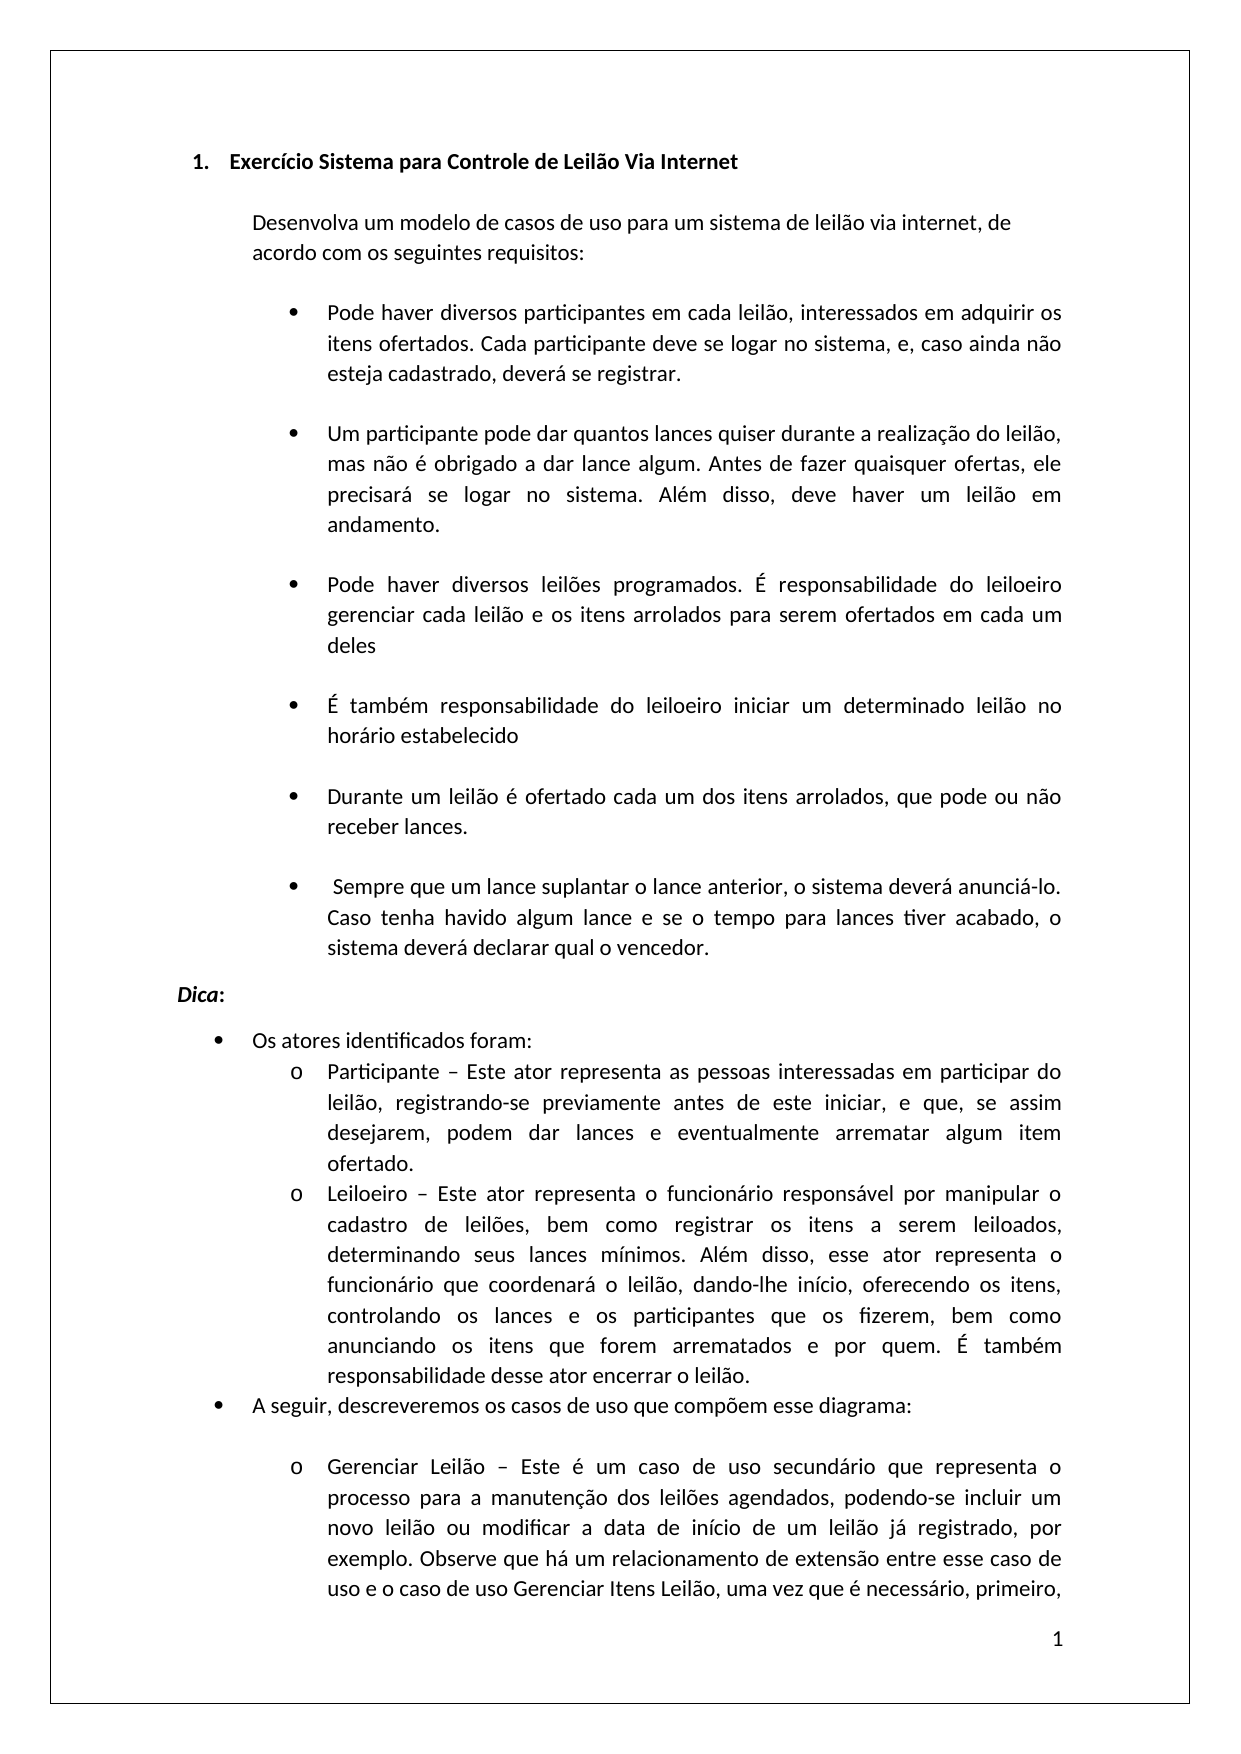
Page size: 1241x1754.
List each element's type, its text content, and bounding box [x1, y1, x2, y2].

list Os atores identificados foram: [214, 1027, 1063, 1055]
list Um participante pode dar quantos lances quiser durante a realização do leilão, mas não é obrigado a dar lance algum. Antes de fazer quaisquer ofertas, ele precisará se logar no sistema. Além disso, deve haver um leilão em andamento. [289, 419, 1063, 538]
list É também responsabilidade do leiloeiro iniciar um determinado leilão no horário estabelecido [289, 691, 1063, 749]
list Participante – Este ator representa as pessoas interessadas em participar do leilão, registrando-se previamente antes de este iniciar, e que, se assim desejarem, podem dar lances e eventualmente arrematar algum item ofertado. [289, 1057, 1063, 1177]
list Exercício Sistema para Controle de Leilão Via Internet [192, 147, 1063, 176]
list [289, 1452, 1063, 1602]
list Sempre que um lance suplantar o lance anterior, o sistema deverá anunciá-lo. Caso tenha havido algum lance e se o tempo para lances tiver acabado, o sistema deverá declarar qual o vencedor. [289, 872, 1063, 961]
list A seguir, descreveremos os casos de uso que compõem esse diagrama: [214, 1391, 1063, 1419]
list Leiloeiro – Este ator representa o funcionário responsável por manipular o cadastro de leilões, bem como registrar os itens a serem leiloados, determinando seus lances mínimos. Além disso, esse ator representa o funcionário que coordenará o leilão, dando-lhe início, oferecendo os itens, controlando os lances e os participantes que os fizerem, bem como anunciando os itens que forem arrematados e por quem. É também responsabilidade desse ator encerrar o leilão. [289, 1179, 1063, 1389]
list Durante um leilão é ofertado cada um dos itens arrolados, que pode ou não receber lances. [289, 782, 1063, 840]
list Pode haver diversos participantes em cada leilão, interessados em adquirir os itens ofertados. Cada participante deve se logar no sistema, e, caso ainda não esteja cadastrado, deverá se registrar. [289, 298, 1063, 387]
list Desenvolva um modelo de casos de uso para um sistema de leilão via internet, de acordo com os seguintes requisitos: [252, 208, 1063, 266]
text Dica: [177, 980, 1063, 1008]
list Pode haver diversos leilões programados. É responsabilidade do leiloeiro gerenciar cada leilão e os itens arrolados para serem ofertados em cada um deles [289, 570, 1063, 659]
